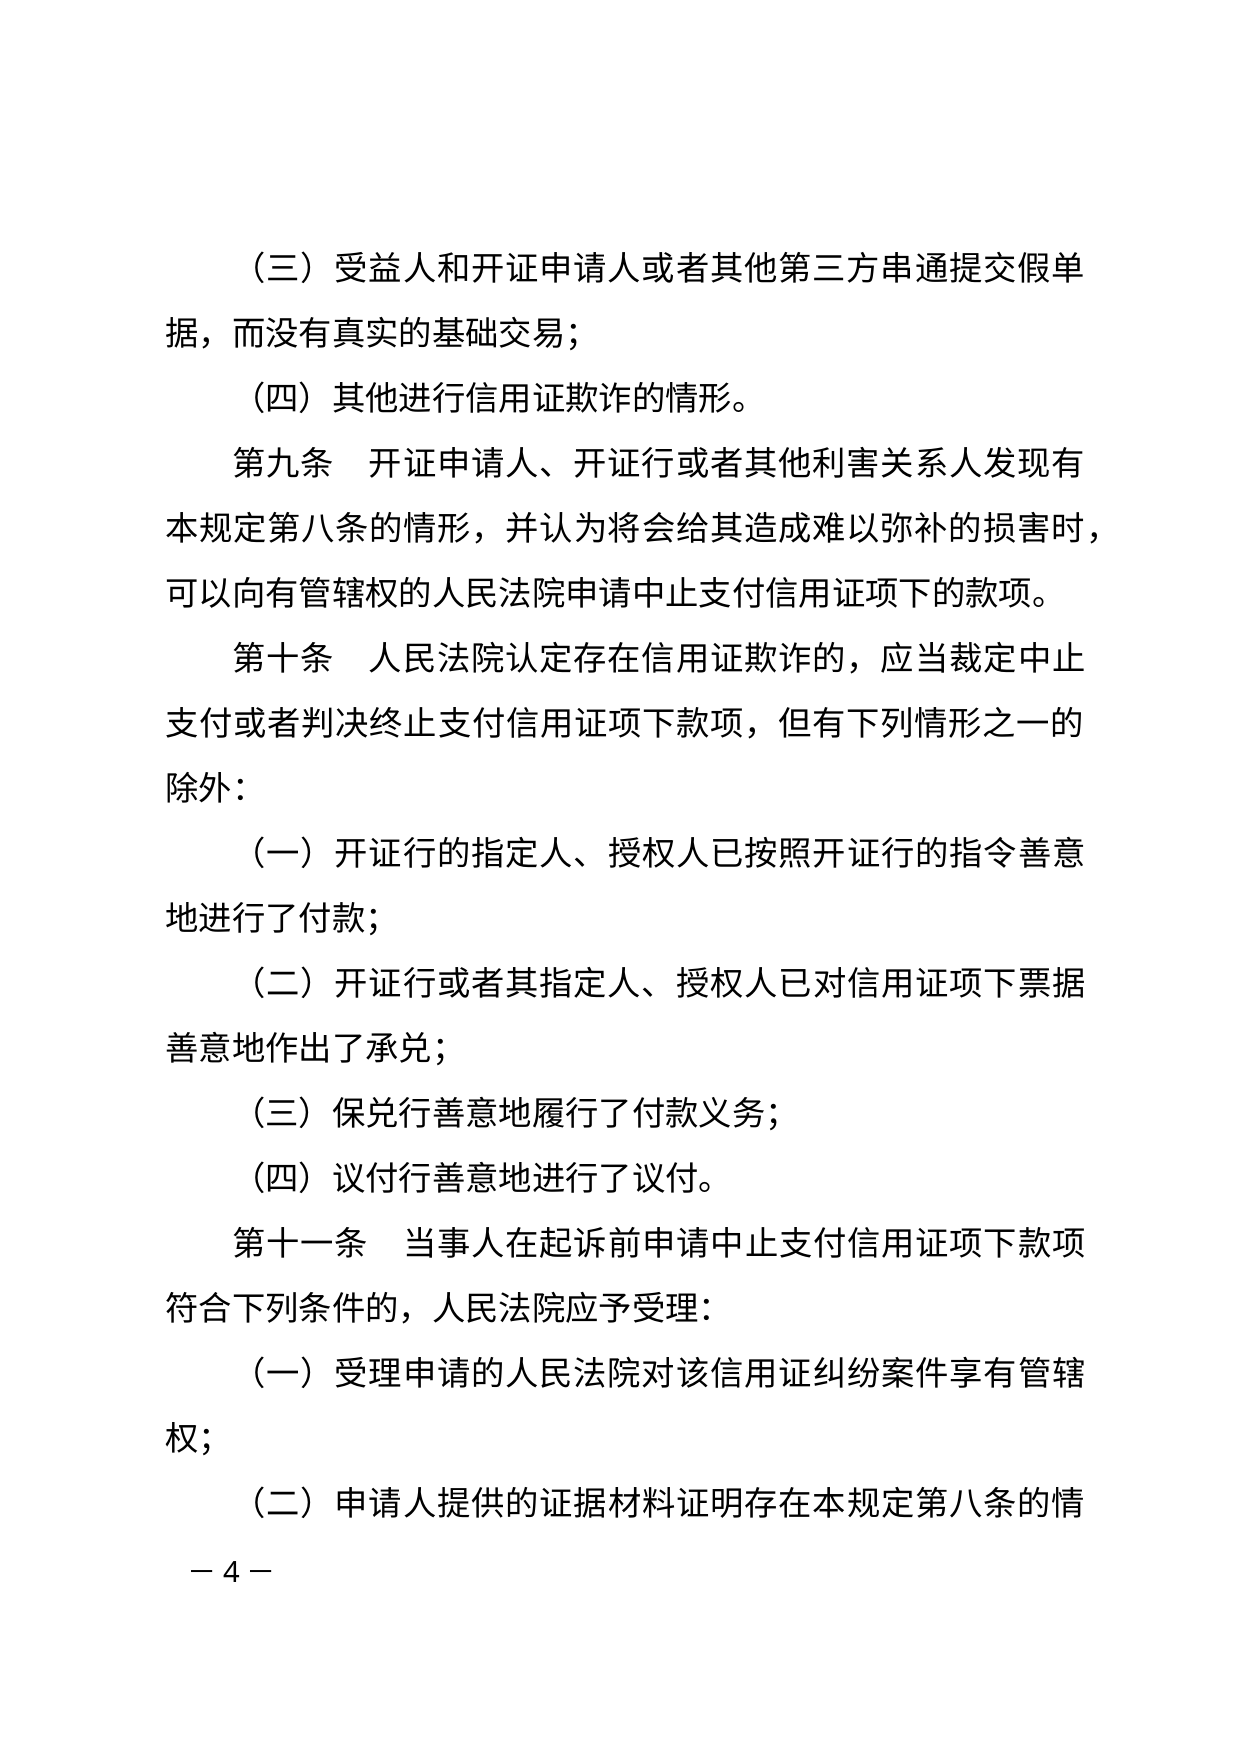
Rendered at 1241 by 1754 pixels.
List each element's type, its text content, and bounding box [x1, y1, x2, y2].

text （三）受益人和开证申请人或者其他第三方串通提交假单据，而没有真实的基础交易； [165, 233, 1087, 363]
text （一）开证行的指定人、授权人已按照开证行的指令善意地进行了付款； [165, 818, 1087, 948]
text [165, 1468, 1087, 1533]
text 第十条 人民法院认定存在信用证欺诈的，应当裁定中止支付或者判决终止支付信用证项下款项，但有下列情形之一的除外： [165, 623, 1087, 818]
text （四）其他进行信用证欺诈的情形。 [165, 363, 1087, 428]
text （三）保兑行善意地履行了付款义务； [165, 1078, 1087, 1143]
text （一）受理申请的人民法院对该信用证纠纷案件享有管辖权； [165, 1338, 1087, 1468]
text （四）议付行善意地进行了议付。 [165, 1143, 1087, 1208]
text 第九条 开证申请人、开证行或者其他利害关系人发现有本规定第八条的情形，并认为将会给其造成难以弥补的损害时，可以向有管辖权的人民法院申请中止支付信用证项下的款项。 [165, 428, 1087, 623]
text （二）开证行或者其指定人、授权人已对信用证项下票据善意地作出了承兑； [165, 948, 1087, 1078]
text 第十一条 当事人在起诉前申请中止支付信用证项下款项符合下列条件的，人民法院应予受理： [165, 1208, 1087, 1338]
